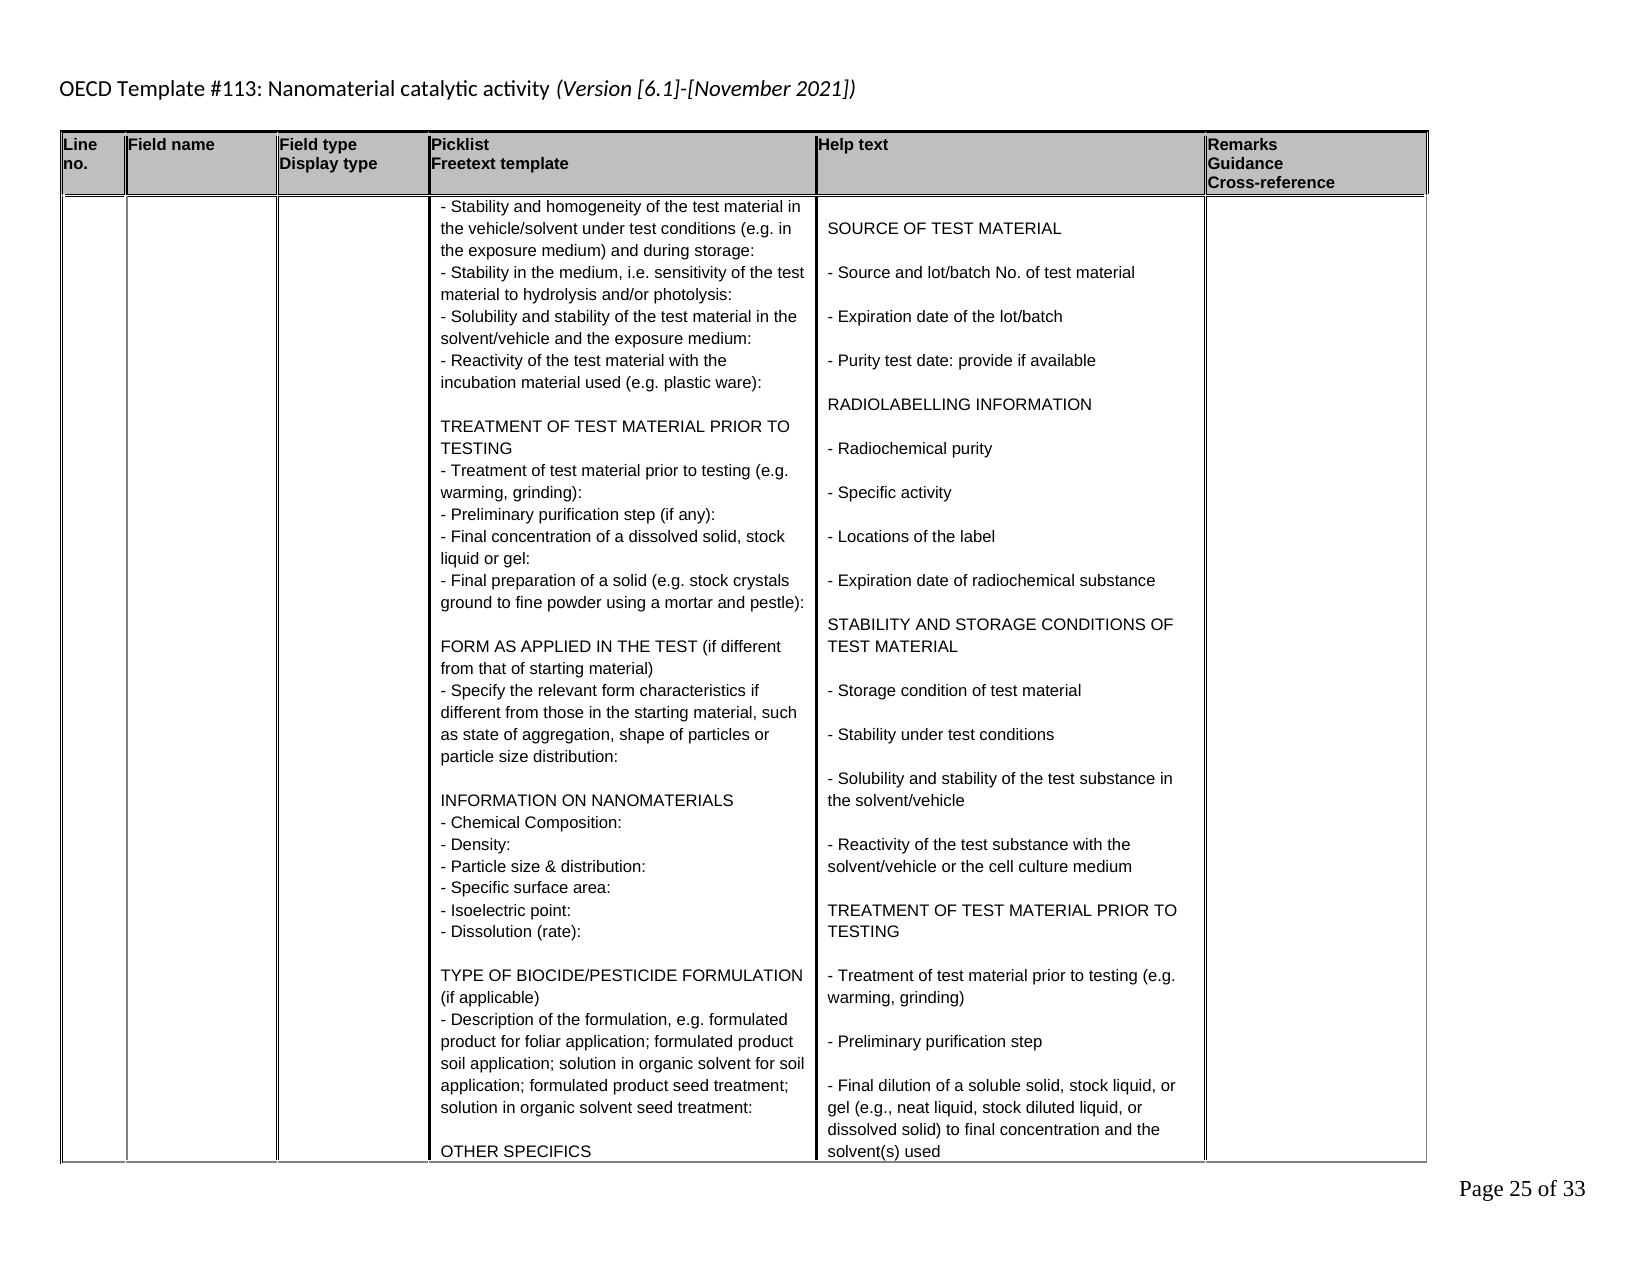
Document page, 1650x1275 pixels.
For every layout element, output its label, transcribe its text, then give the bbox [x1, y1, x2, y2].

table_header Field type Display type [278, 132, 429, 194]
table_header Field name [126, 133, 277, 194]
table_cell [278, 197, 429, 1161]
table_header Help text [816, 133, 1206, 194]
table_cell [126, 197, 277, 1161]
table_header Picklist Freetext template [429, 133, 816, 194]
table_cell [61, 194, 126, 1161]
table_header Line no. [63, 132, 126, 194]
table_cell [429, 197, 816, 1161]
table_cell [816, 197, 1206, 1161]
table_cell [1206, 194, 1427, 1161]
table_header Remarks Guidance Cross-reference [1206, 133, 1426, 194]
